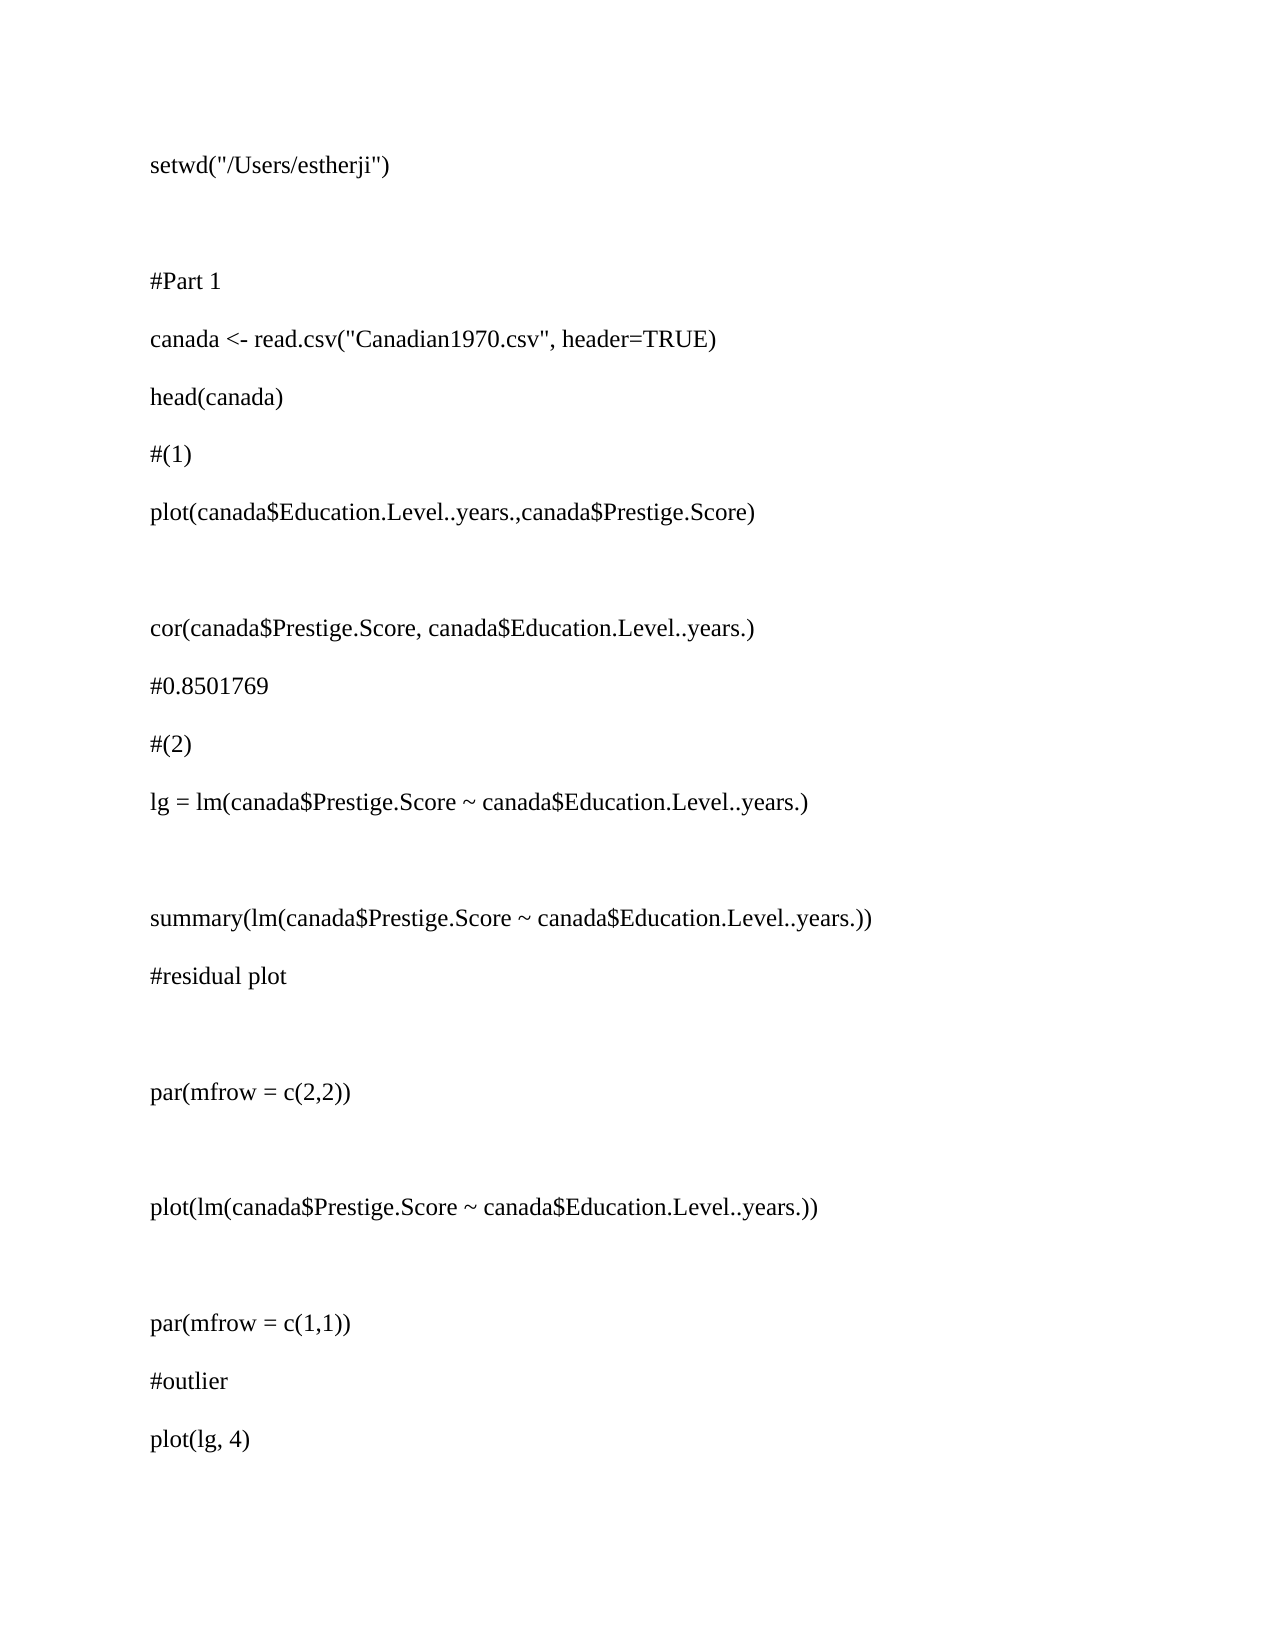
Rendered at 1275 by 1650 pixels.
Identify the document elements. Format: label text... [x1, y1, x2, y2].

text plot(canada$Education.Level..years.,canada$Prestige.Score) [150, 497, 1125, 526]
text head(canada) [150, 382, 1125, 410]
text #(1) [150, 439, 1125, 468]
text summary(lm(canada$Prestige.Score ~ canada$Education.Level..years.)) [150, 903, 1125, 932]
text canada <- read.csv("Canadian1970.csv", header=TRUE) [150, 324, 1125, 352]
text par(mfrow = c(1,1)) [150, 1308, 1125, 1337]
text plot(lg, 4) [150, 1424, 1125, 1453]
text #Part 1 [150, 266, 1125, 294]
text par(mfrow = c(2,2)) [150, 1077, 1125, 1105]
text plot(lm(canada$Prestige.Score ~ canada$Education.Level..years.)) [150, 1192, 1125, 1221]
text cor(canada$Prestige.Score, canada$Education.Level..years.) [150, 613, 1125, 642]
text #outlier [150, 1366, 1125, 1395]
text #(2) [150, 729, 1125, 758]
text lg = lm(canada$Prestige.Score ~ canada$Education.Level..years.) [150, 787, 1125, 816]
text #0.8501769 [150, 671, 1125, 700]
text #residual plot [150, 961, 1125, 989]
text setwd("/Users/estherji") [150, 150, 1125, 179]
